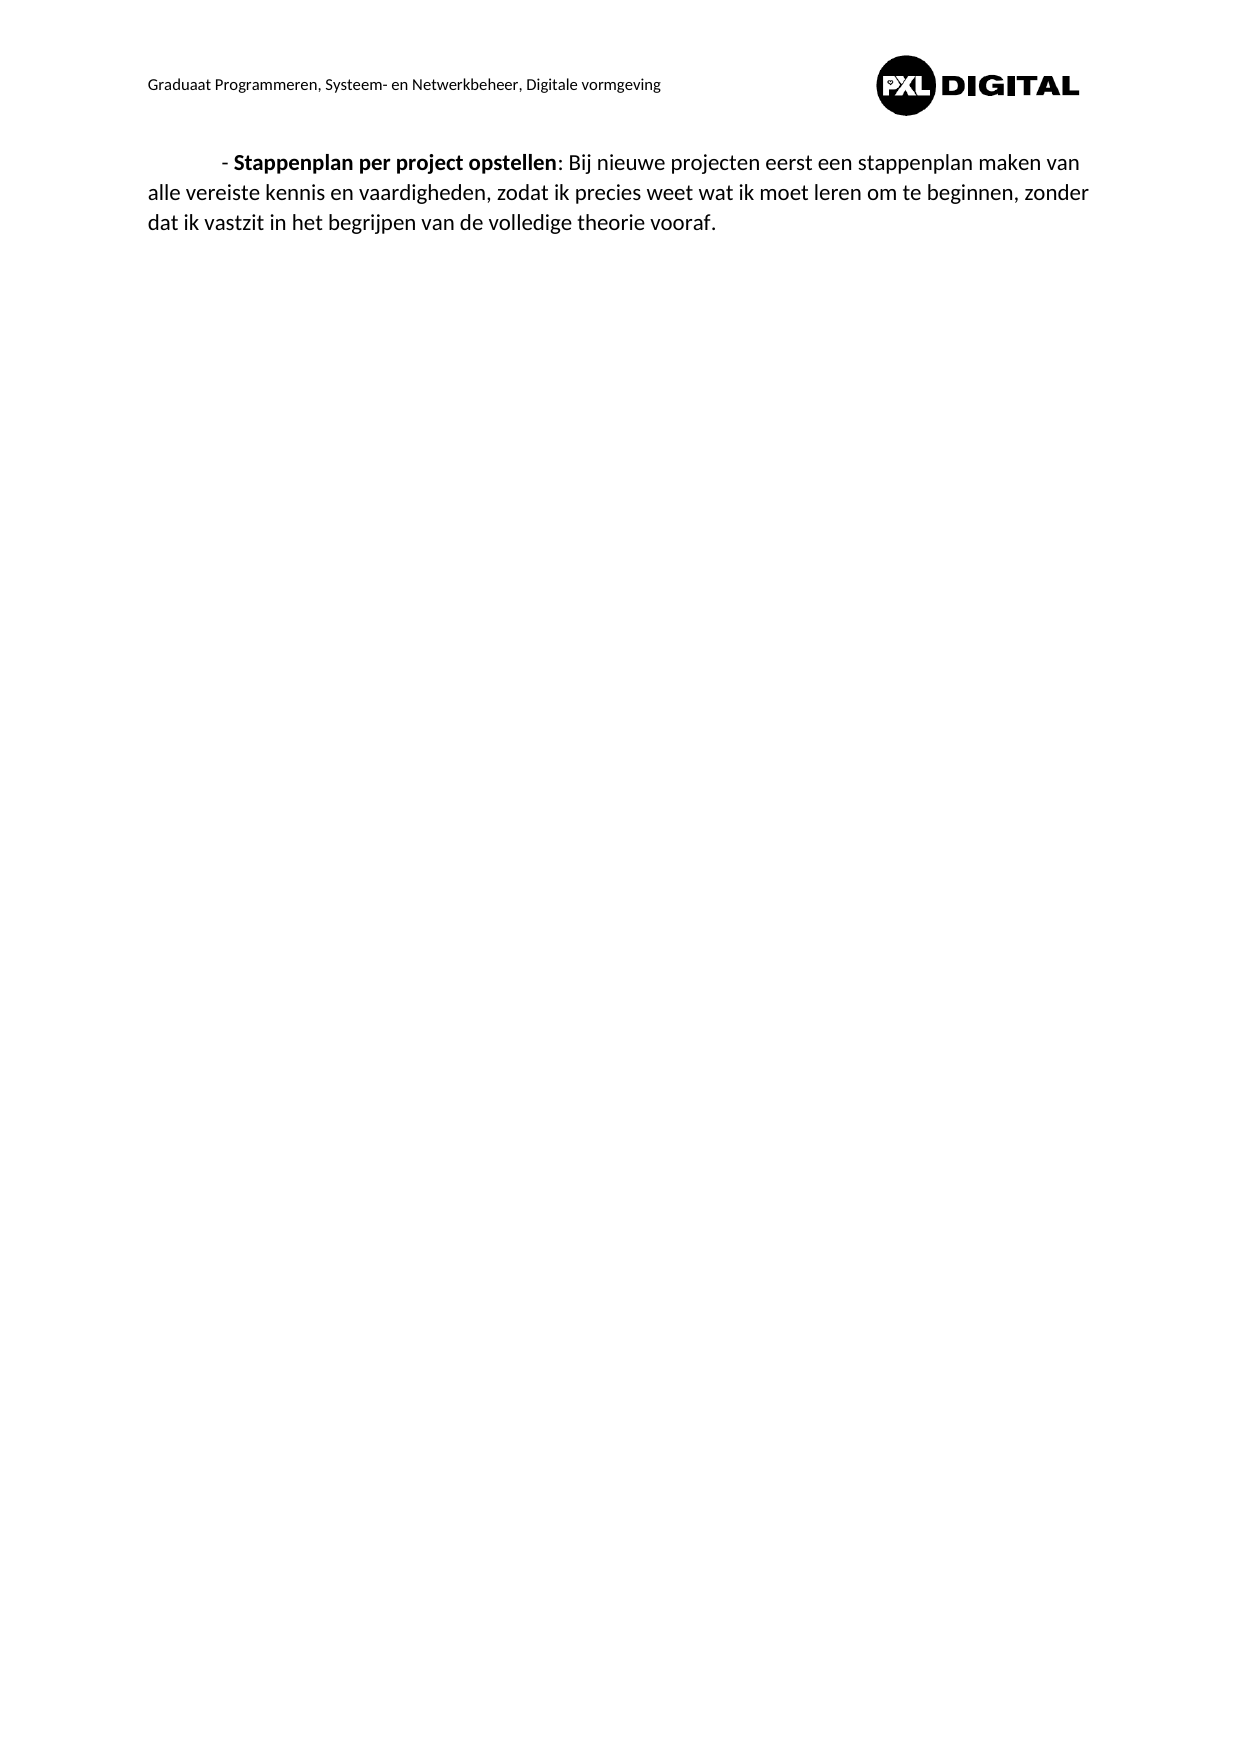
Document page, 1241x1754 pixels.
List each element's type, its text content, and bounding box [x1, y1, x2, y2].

picture [864, 43, 1090, 128]
text - Stappenplan per project opstellen: Bij nieuwe projecten eerst een stappenplan maken van alle vereiste kennis en vaardigheden, zodat ik precies weet wat ik moet leren om te beginnen, zonder dat ik vastzit in het begrijpen van de volledige theorie vooraf. [148, 148, 1093, 236]
